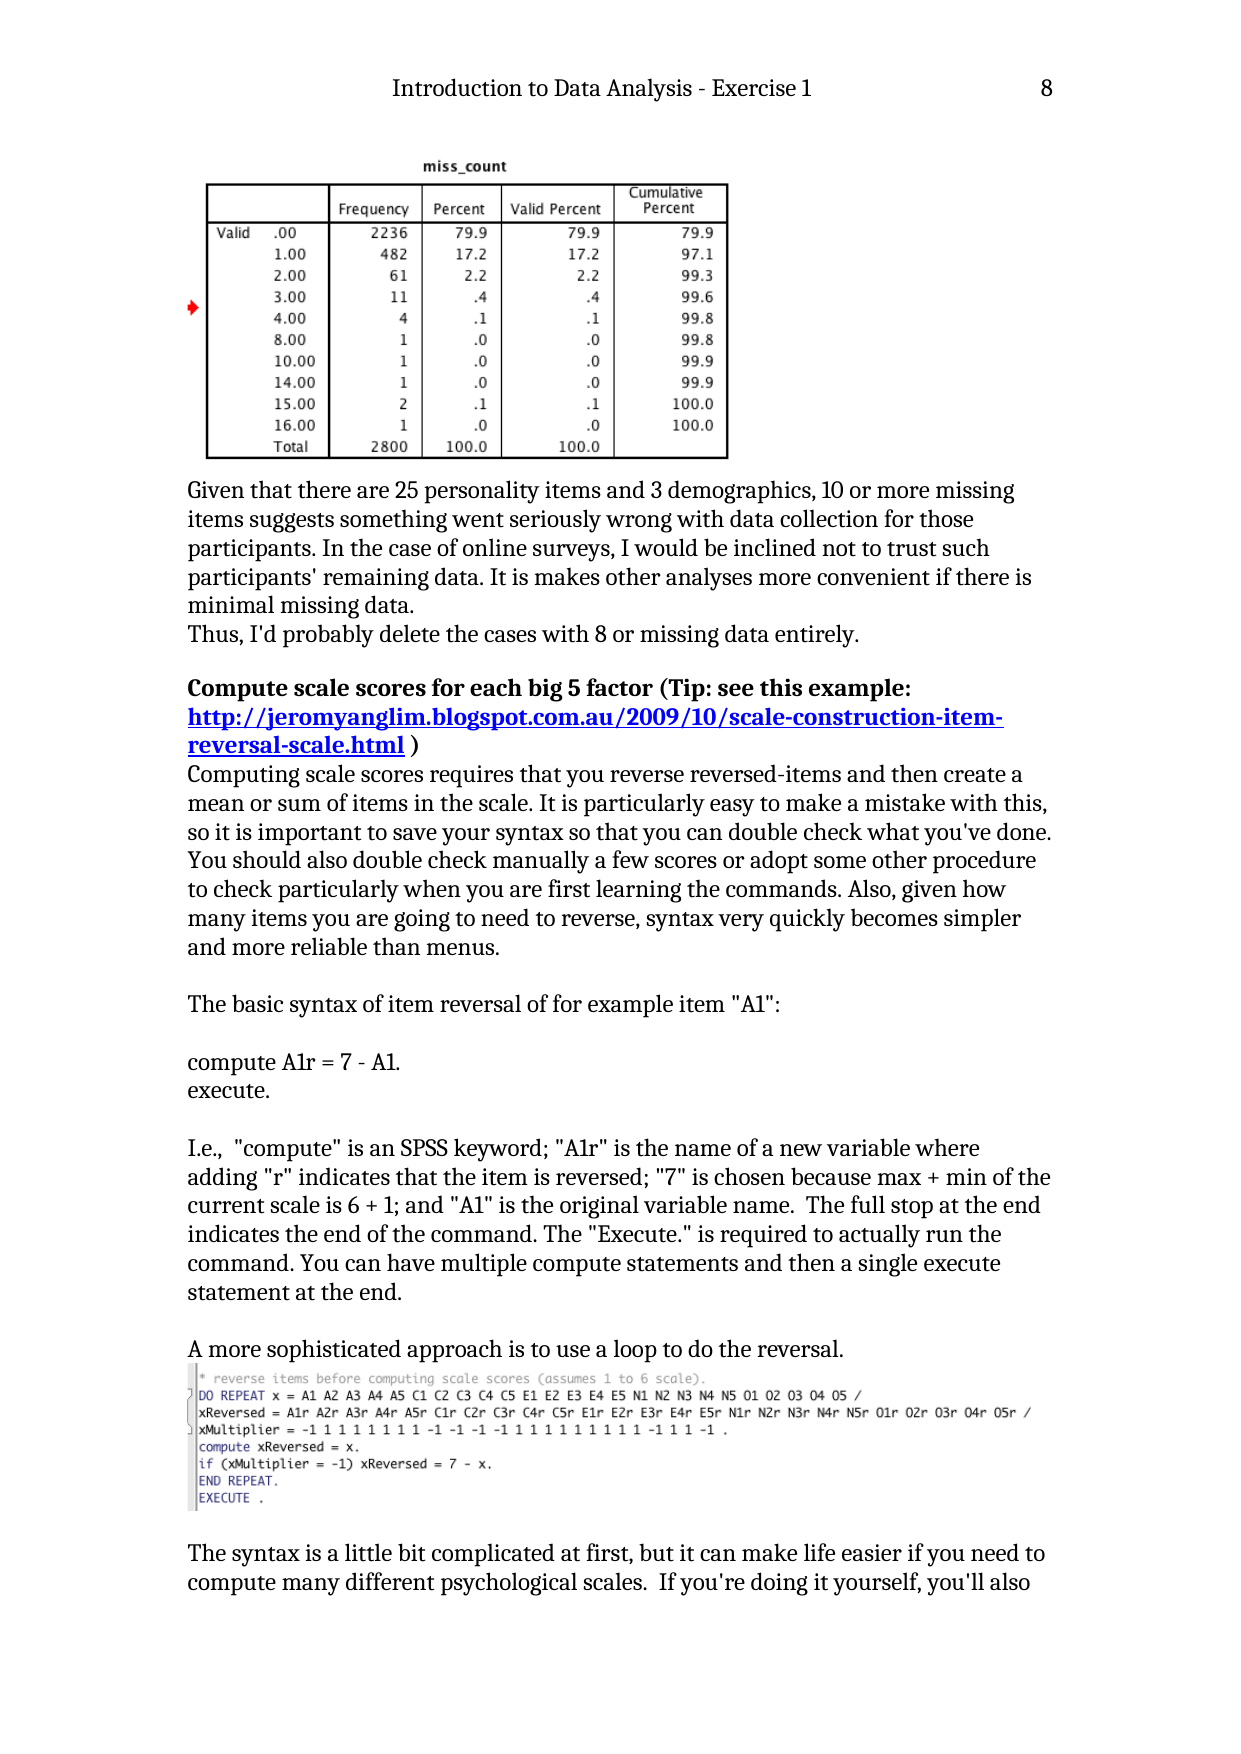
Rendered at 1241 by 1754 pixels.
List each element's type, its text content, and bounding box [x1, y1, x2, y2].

subtitle Compute scale scores for each big 5 factor (Tip: see this example: http://jeromyanglim.blogspot.com.au/2009/10/scale-construction-item-reversal-scale.html ) [187, 674, 1053, 760]
picture [187, 1363, 1053, 1511]
text I.e., "compute" is an SPSS keyword; "A1r" is the name of a new variable where adding "r" indicates that the item is reversed; "7" is chosen because max + min of the current scale is 6 + 1; and "A1" is the original variable name. The full stop at the end indicates the end of the command. The "Execute." is required to actually run the command. You can have multiple compute statements and then a single execute statement at the end. [187, 1134, 1053, 1306]
text A more sophisticated approach is to use a loop to do the reversal. [187, 1335, 1053, 1363]
text Computing scale scores requires that you reverse reversed-items and then create a mean or sum of items in the scale. It is particularly easy to make a mistake with this, so it is important to save your syntax so that you can double check what you've done. You should also double check manually a few scores or adopt some other procedure to check particularly when you are first learning the commands. Also, given how many items you are going to need to reverse, syntax very quickly becomes simpler and more reliable than menus. [187, 760, 1053, 961]
text compute A1r = 7 - A1. [187, 1047, 1053, 1076]
text Given that there are 25 personality items and 3 demographics, 10 or more missing items suggests something went seriously wrong with data collection for those participants. In the case of online surveys, I would be inclined not to trust such participants' remaining data. It is makes other analyses more convenient if there is minimal missing data. [187, 476, 1053, 620]
text Thus, I'd probably delete the cases with 8 or missing data entirely. [187, 620, 1053, 649]
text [187, 1539, 1053, 1596]
picture [187, 150, 750, 477]
text The basic syntax of item reversal of for example item "A1": [187, 990, 1053, 1019]
text execute. [187, 1076, 1053, 1105]
